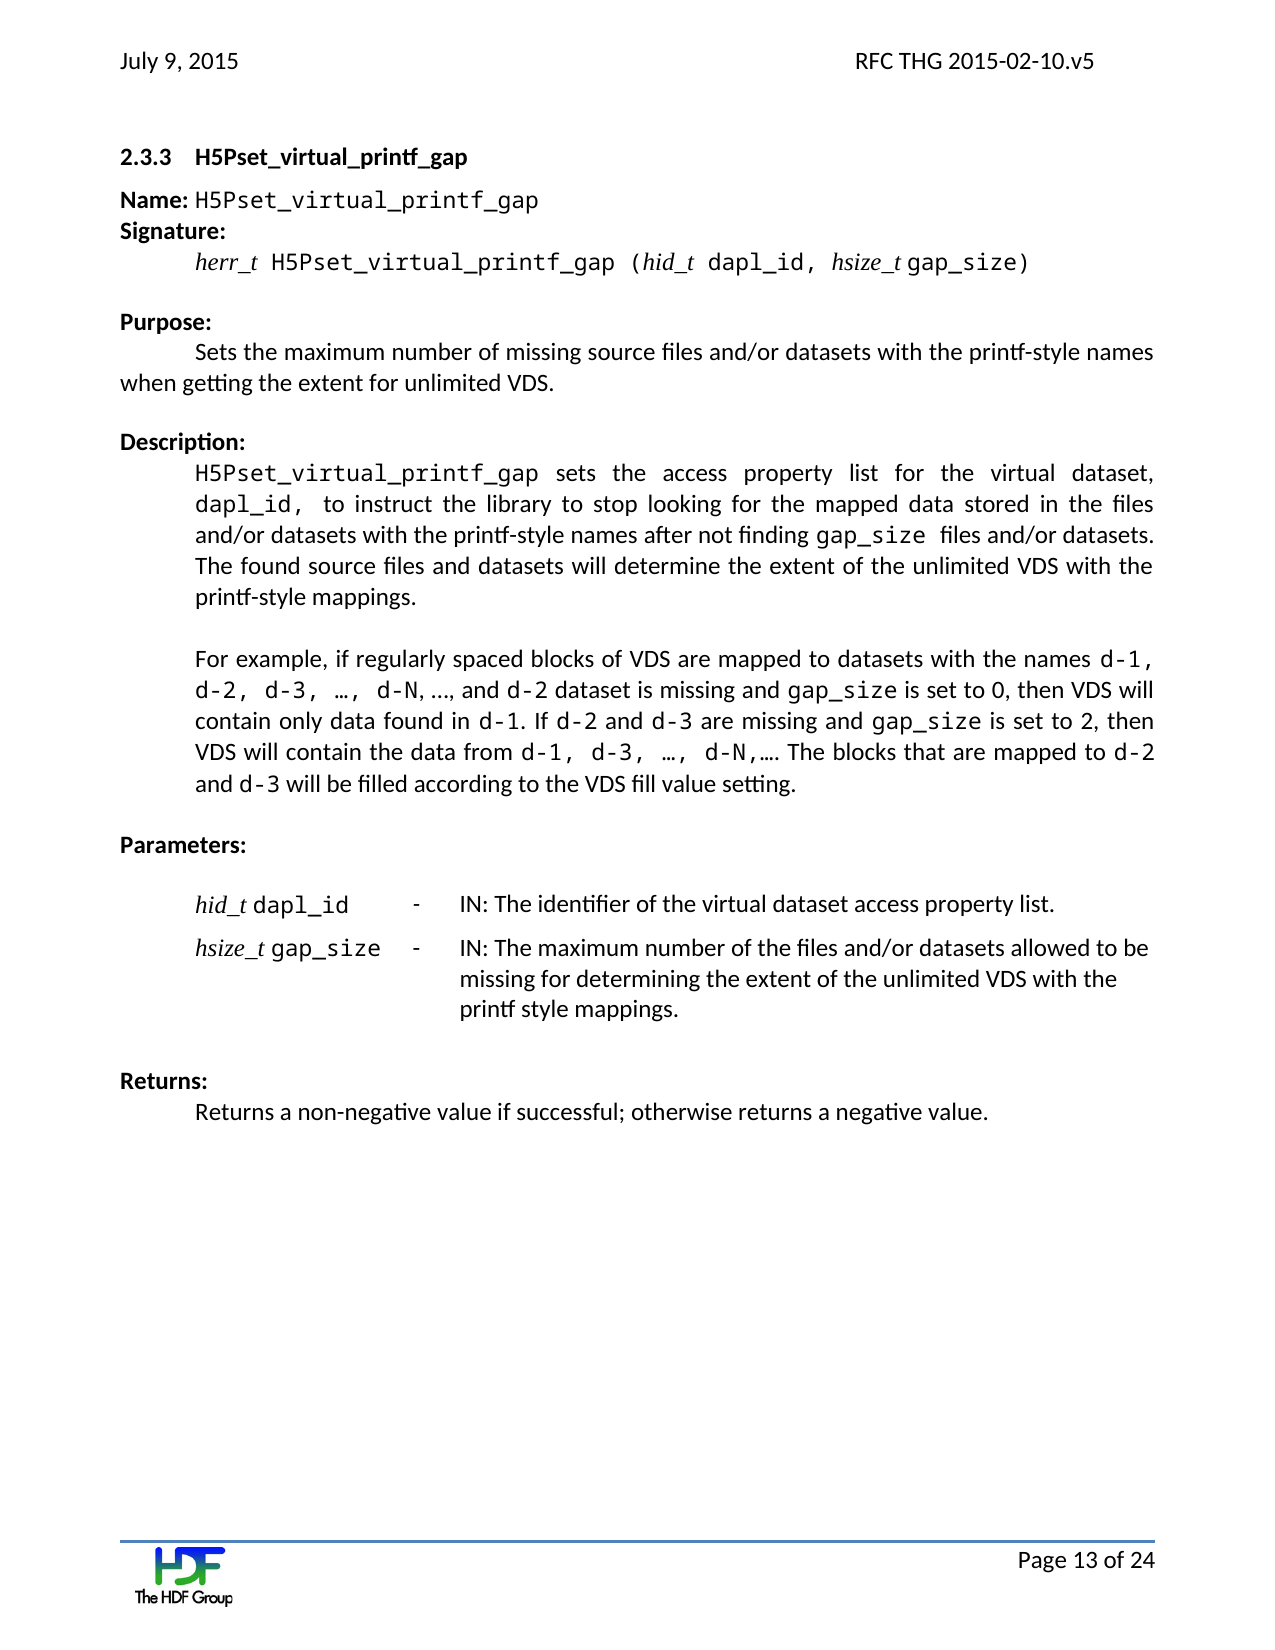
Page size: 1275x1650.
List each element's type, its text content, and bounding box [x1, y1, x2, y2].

picture [135, 1547, 233, 1607]
text For example, if regularly spaced blocks of VDS are mapped to datasets with the names d-1, d-2, d-3, …, d-N, …, and d-2 dataset is missing and gap_size is set to 0, then VDS will contain only data found in d-1. If d-2 and d-3 are missing and gap_size is set to 2, then VDS will contain the data from d-1, d-3, …, d-N,…. The blocks that are mapped to d-2 and d-3 will be filled according to the VDS fill value setting. [195, 642, 1155, 799]
text H5Pset_virtual_printf_gap sets the access property list for the virtual dataset, dapl_id, to instruct the library to stop looking for the mapped data stored in the files and/or datasets with the printf-style names after not finding gap_size files and/or datasets. The found source files and datasets will determine the extent of the unlimited VDS with the printf-style mappings. [195, 456, 1155, 611]
text Returns a non-negative value if successful; otherwise returns a negative value. [120, 1096, 1155, 1126]
table_cell - [401, 932, 448, 1036]
text Description: [120, 426, 1155, 456]
text Sets the maximum number of missing source files and/or datasets with the printf-style names when getting the extent for unlimited VDS. [120, 336, 1155, 397]
text Name: H5Pset_virtual_printf_gap [120, 184, 1155, 215]
text herr_t H5Pset_virtual_printf_gap (hid_t dapl_id, hsize_t gap_size) [120, 246, 1155, 277]
table_cell hsize_t gap_size [184, 932, 401, 1036]
table_header - [401, 889, 448, 932]
text Signature: [120, 215, 1155, 246]
table_cell IN: The maximum number of the files and/or datasets allowed to be missing for determining the extent of the unlimited VDS with the printf style mappings. [448, 932, 1166, 1036]
subtitle H5Pset_virtual_printf_gap [120, 141, 1155, 171]
text Parameters: [120, 829, 1155, 860]
table_header IN: The identifier of the virtual dataset access property list. [448, 889, 1166, 932]
table_header hid_t dapl_id [184, 889, 401, 932]
text Returns: [120, 1065, 1155, 1096]
text Purpose: [120, 306, 1155, 336]
